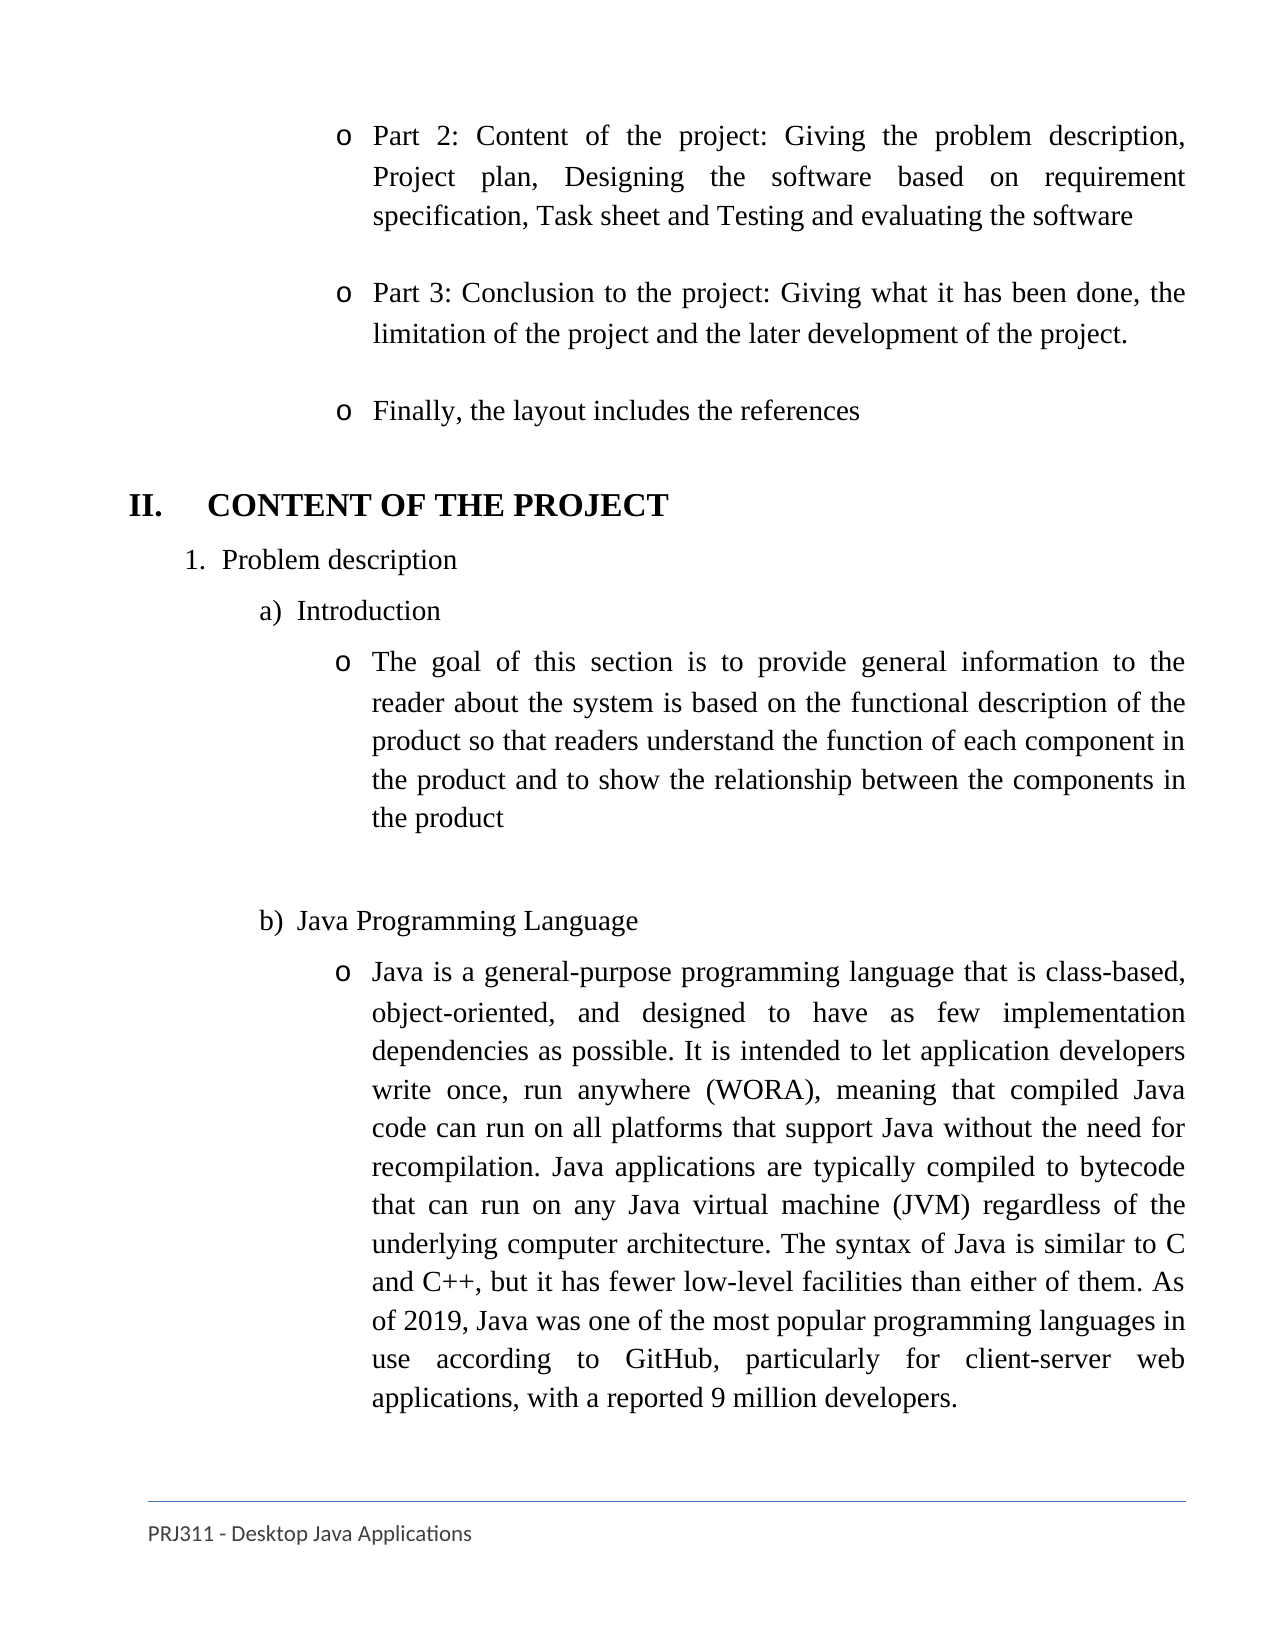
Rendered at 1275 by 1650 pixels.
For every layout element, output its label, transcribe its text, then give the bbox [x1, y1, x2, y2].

list CONTENT OF THE PROJECT [162, 485, 1186, 524]
list Java is a general-purpose programming language that is class-based, object-oriented, and designed to have as few implementation dependencies as possible. It is intended to let application developers write once, run anywhere (WORA), meaning that compiled Java code can run on all platforms that support Java without the need for recompilation. Java applications are typically compiled to bytecode that can run on any Java virtual machine (JVM) regardless of the underlying computer architecture. The syntax of Java is similar to C and C++, but it has fewer low-level facilities than either of them. As of 2019, Java was one of the most popular programming languages in use according to GitHub, particularly for client-server web applications, with a reported 9 million developers. [334, 954, 1186, 1414]
list The goal of this section is to provide general information to the reader about the system is based on the functional description of the product so that readers understand the function of each component in the product and to show the relationship between the components in the product [334, 644, 1186, 834]
list Part 3: Conclusion to the project: Giving what it has been done, the limitation of the project and the later development of the project. [335, 275, 1186, 349]
list Problem description [184, 542, 1186, 575]
list Introduction [259, 593, 1186, 626]
list Part 2: Content of the project: Giving the problem description, Project plan, Designing the software based on requirement specification, Task sheet and Testing and evaluating the software [335, 118, 1186, 231]
list Java Programming Language [259, 903, 1186, 936]
list Finally, the layout includes the references [335, 393, 1186, 429]
